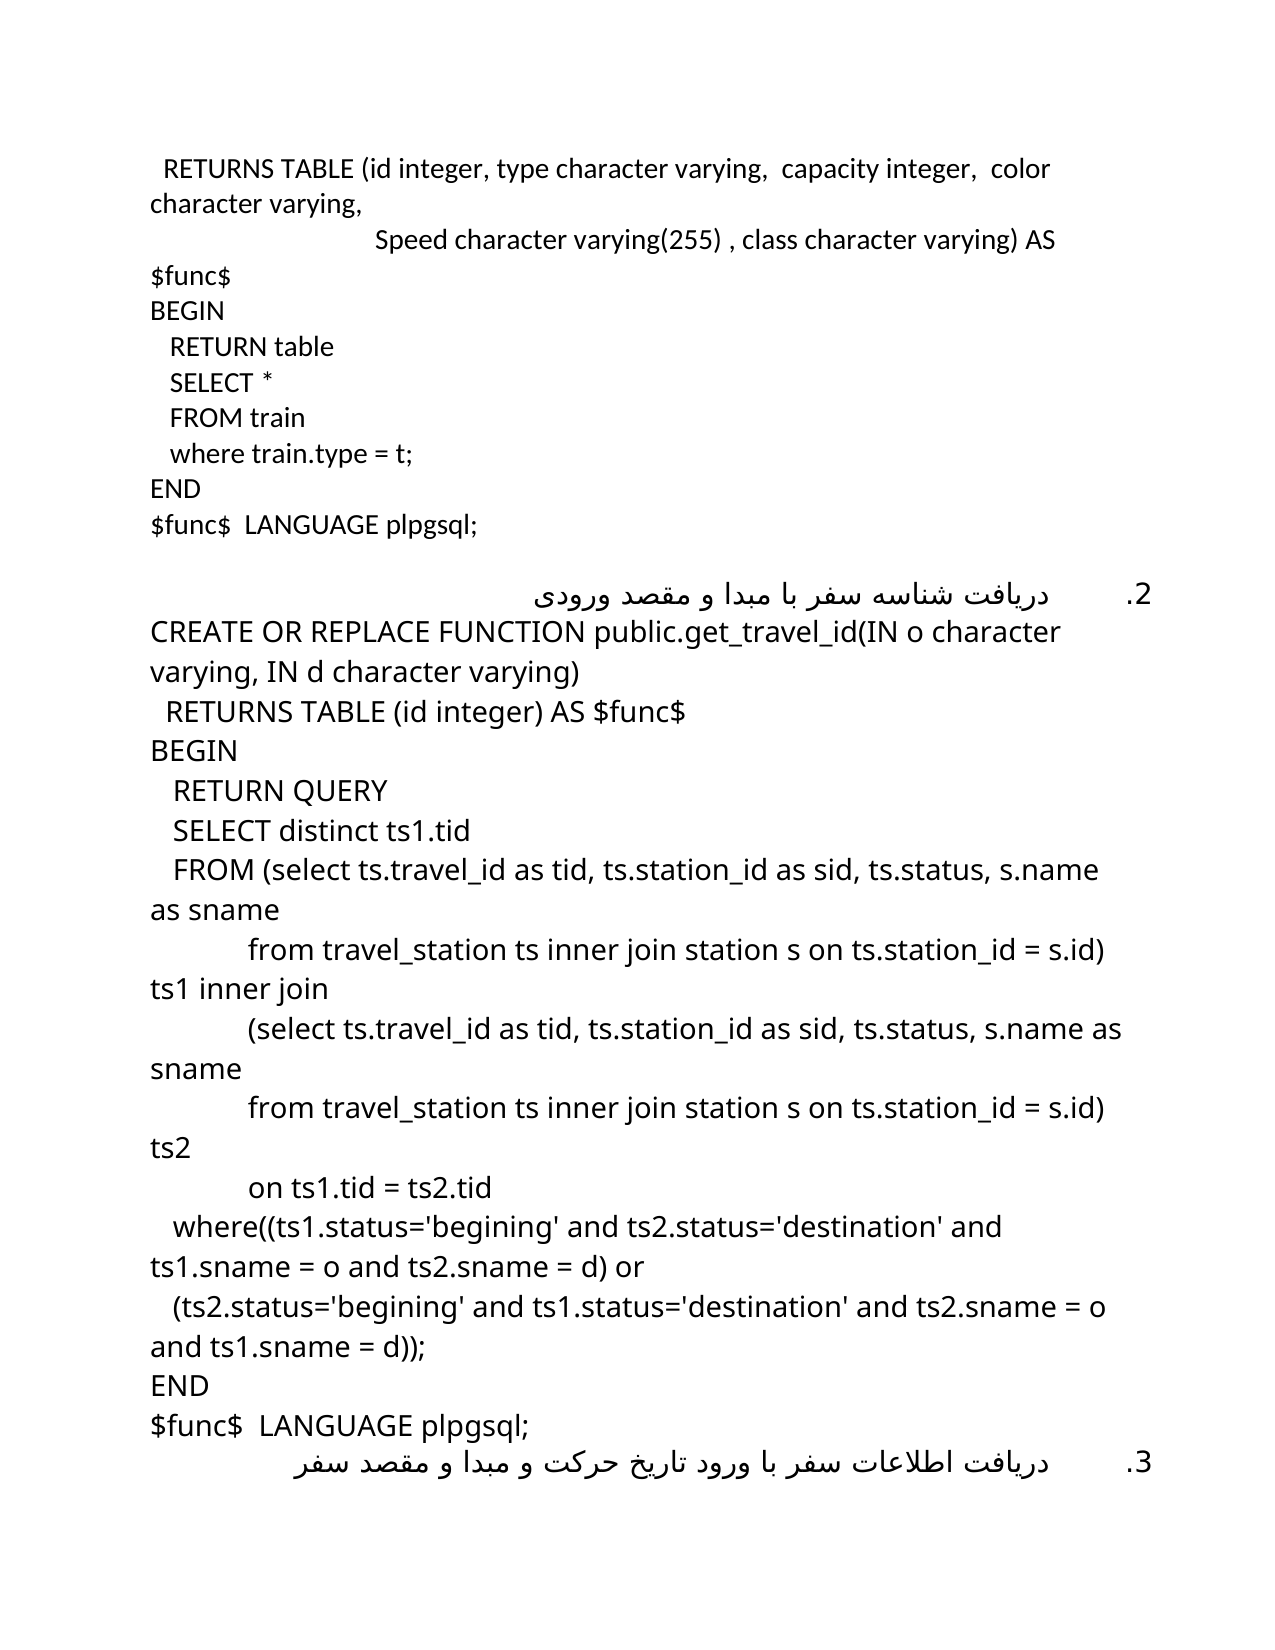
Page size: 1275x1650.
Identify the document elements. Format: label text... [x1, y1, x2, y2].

text SELECT distinct ts1.tid [150, 810, 1125, 849]
text END [150, 471, 1125, 506]
text on ts1.tid = ts2.tid [150, 1167, 1125, 1207]
text RETURN QUERY [150, 770, 1125, 810]
text where((ts1.status='begining' and ts2.status='destination' and ts1.sname = o and ts2.sname = d) or [150, 1207, 1125, 1286]
text where train.type = t; [150, 435, 1125, 471]
text RETURNS TABLE (id integer) AS $func$ [150, 691, 1125, 731]
text CREATE OR REPLACE FUNCTION public.get_travel_id(IN o character varying, IN d character varying) [150, 611, 1125, 691]
text from travel_station ts inner join station s on ts.station_id = s.id) ts2 [150, 1088, 1125, 1167]
text from travel_station ts inner join station s on ts.station_id = s.id) ts1 inner join [150, 929, 1125, 1008]
text $func$ LANGUAGE plpgsql; [150, 1405, 1125, 1445]
text RETURN table [150, 328, 1125, 364]
text $func$ LANGUAGE plpgsql; [150, 506, 1125, 542]
text END [150, 1366, 1125, 1405]
list دریافت شناسه سفر با مبدا و مقصد ورودی [150, 577, 1125, 611]
text (select ts.travel_id as tid, ts.station_id as sid, ts.status, s.name as sname [150, 1008, 1125, 1088]
text BEGIN [150, 731, 1125, 770]
text FROM (select ts.travel_id as tid, ts.station_id as sid, ts.status, s.name as sname [150, 849, 1125, 929]
text RETURNS TABLE (id integer, type character varying, capacity integer, color character varying, [150, 150, 1125, 221]
text BEGIN [150, 292, 1125, 328]
text FROM train [150, 399, 1125, 435]
text Speed character varying(255) , class character varying) AS $func$ [150, 221, 1125, 292]
list دریافت اطلاعات سفر با ورود تاریخ حرکت و مبدا و مقصد سفر [150, 1445, 1125, 1479]
text (ts2.status='begining' and ts1.status='destination' and ts2.sname = o and ts1.sname = d)); [150, 1286, 1125, 1366]
text SELECT * [150, 364, 1125, 399]
